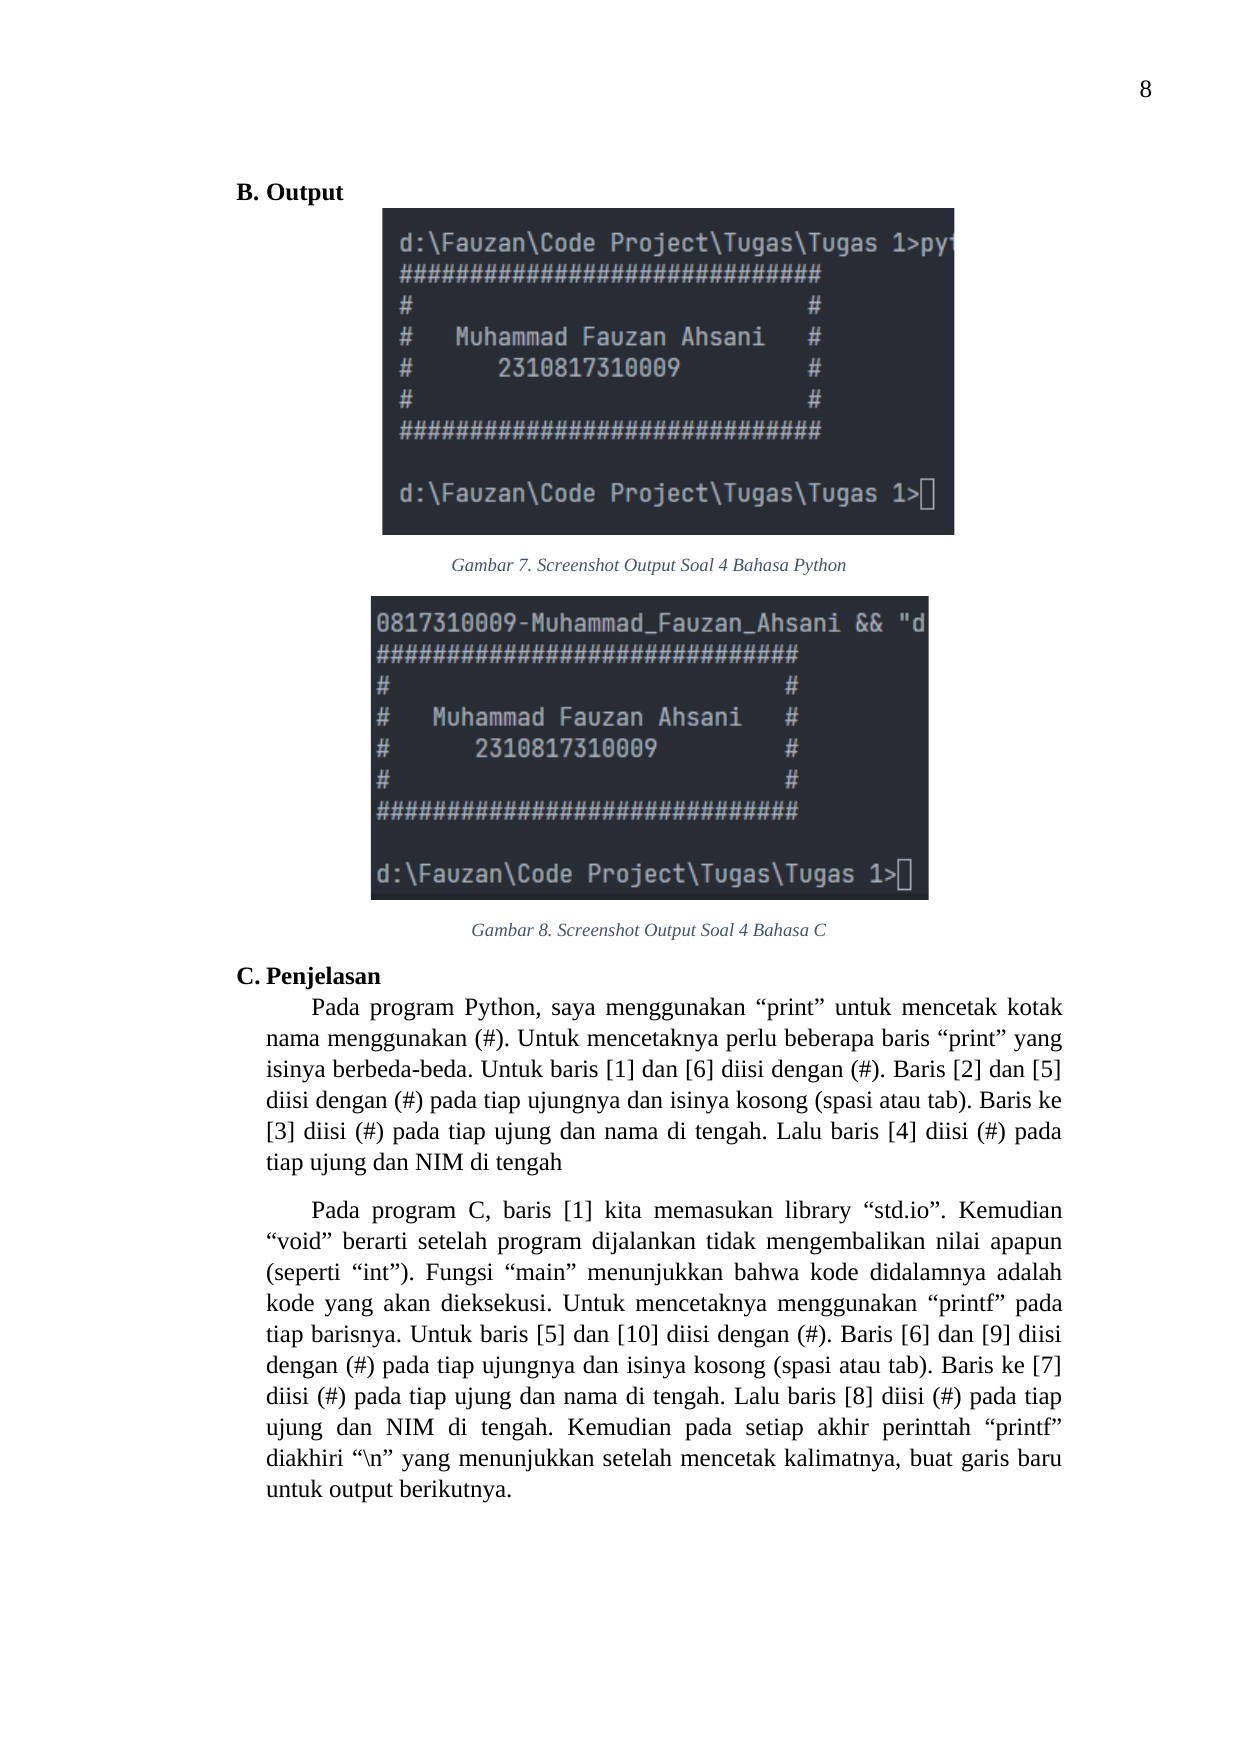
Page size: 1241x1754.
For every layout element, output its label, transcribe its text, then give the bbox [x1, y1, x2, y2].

text Gambar 8. Screenshot Output Soal 4 Bahasa C [236, 918, 1063, 940]
subtitle Output [236, 177, 1063, 206]
picture [370, 596, 929, 900]
text Pada program C, baris [1] kita memasukan library “std.io”. Kemudian “void” berarti setelah program dijalankan tidak mengembalikan nilai apapun (seperti “int”). Fungsi “main” menunjukkan bahwa kode didalamnya adalah kode yang akan dieksekusi. Untuk mencetaknya menggunakan “printf” pada tiap barisnya. Untuk baris [5] dan [10] diisi dengan (#). Baris [6] dan [9] diisi dengan (#) pada tiap ujungnya dan isinya kosong (spasi atau tab). Baris ke [7] diisi (#) pada tiap ujung dan nama di tengah. Lalu baris [8] diisi (#) pada tiap ujung dan NIM di tengah. Kemudian pada setiap akhir perinttah “printf” diakhiri “\n” yang menunjukkan setelah mencetak kalimatnya, buat garis baru untuk output berikutnya. [266, 1195, 1063, 1503]
text Gambar 7. Screenshot Output Soal 4 Bahasa Python [236, 554, 1063, 575]
subtitle Penjelasan [236, 961, 1063, 989]
picture [382, 208, 955, 535]
text Pada program Python, saya menggunakan “print” untuk mencetak kotak nama menggunakan (#). Untuk mencetaknya perlu beberapa baris “print” yang isinya berbeda-beda. Untuk baris [1] dan [6] diisi dengan (#). Baris [2] dan [5] diisi dengan (#) pada tiap ujungnya dan isinya kosong (spasi atau tab). Baris ke [3] diisi (#) pada tiap ujung dan nama di tengah. Lalu baris [4] diisi (#) pada tiap ujung dan NIM di tengah [266, 992, 1063, 1176]
